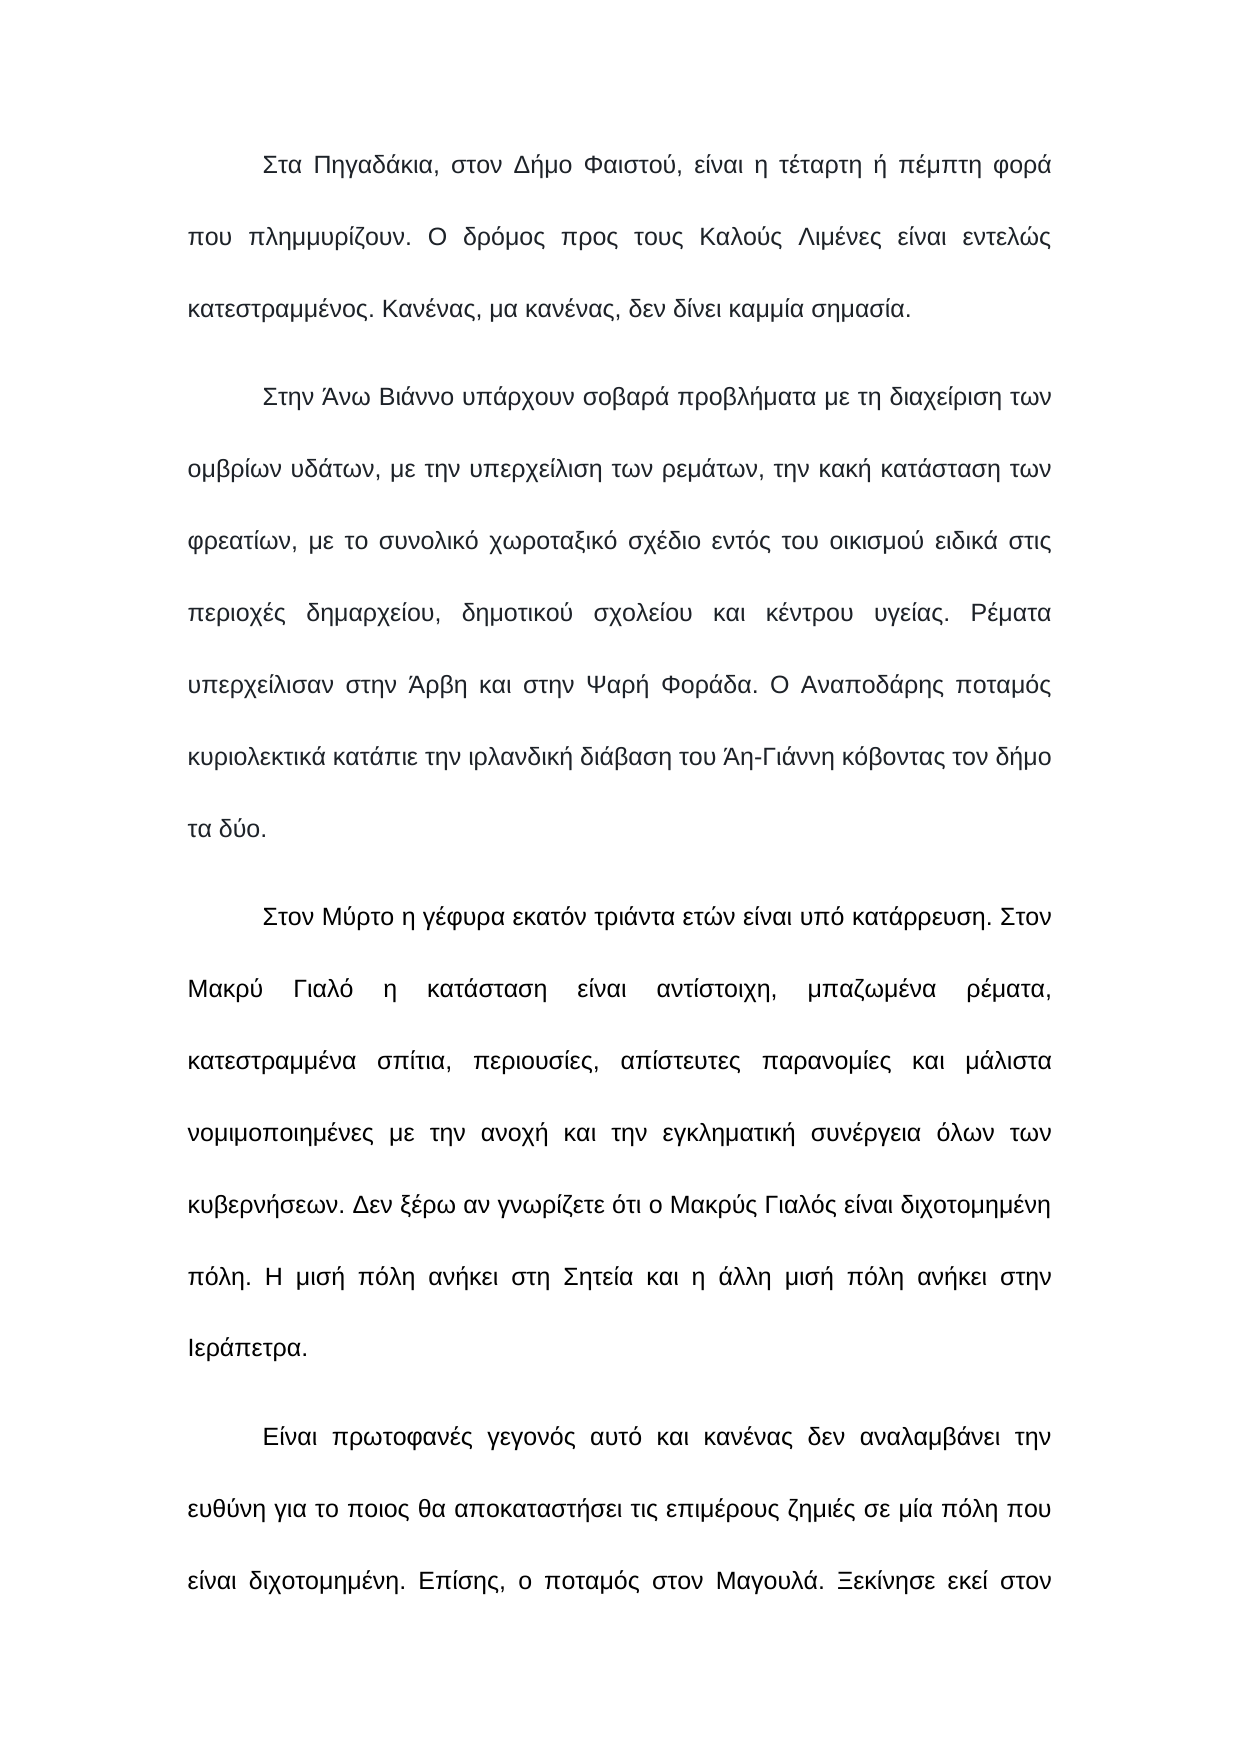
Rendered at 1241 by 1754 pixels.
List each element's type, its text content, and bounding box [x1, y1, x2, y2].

text Στα Πηγαδάκια, στον Δήμο Φαιστού, είναι η τέταρτη ή πέμπτη φορά που πλημμυρίζουν. Ο δρόμος προς τους Καλούς Λιμένες είναι εντελώς κατεστραμμένος. Κανένας, μα κανένας, δεν δίνει καμμία σημασία. [187, 150, 1053, 322]
text Στην Άνω Βιάννο υπάρχουν σοβαρά προβλήματα με τη διαχείριση των ομβρίων υδάτων, με την υπερχείλιση των ρεμάτων, την κακή κατάσταση των φρεατίων, με το συνολικό χωροταξικό σχέδιο εντός του οικισμού ειδικά στις περιοχές δημαρχείου, δημοτικού σχολείου και κέντρου υγείας. Ρέματα υπερχείλισαν στην Άρβη και στην Ψαρή Φοράδα. Ο Αναποδάρης ποταμός κυριολεκτικά κατάπιε την ιρλανδική διάβαση του Άη-Γιάννη κόβοντας τον δήμο τα δύο. [187, 382, 1053, 842]
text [187, 1422, 1053, 1594]
text Στον Μύρτο η γέφυρα εκατόν τριάντα ετών είναι υπό κατάρρευση. Στον Μακρύ Γιαλό η κατάσταση είναι αντίστοιχη, μπαζωμένα ρέματα, κατεστραμμένα σπίτια, περιουσίες, απίστευτες παρανομίες και μάλιστα νομιμοποιημένες με την ανοχή και την εγκληματική συνέργεια όλων των κυβερνήσεων. Δεν ξέρω αν γνωρίζετε ότι ο Μακρύς Γιαλός είναι διχοτομημένη πόλη. Η μισή πόλη ανήκει στη Σητεία και η άλλη μισή πόλη ανήκει στην Ιεράπετρα. [187, 902, 1053, 1362]
